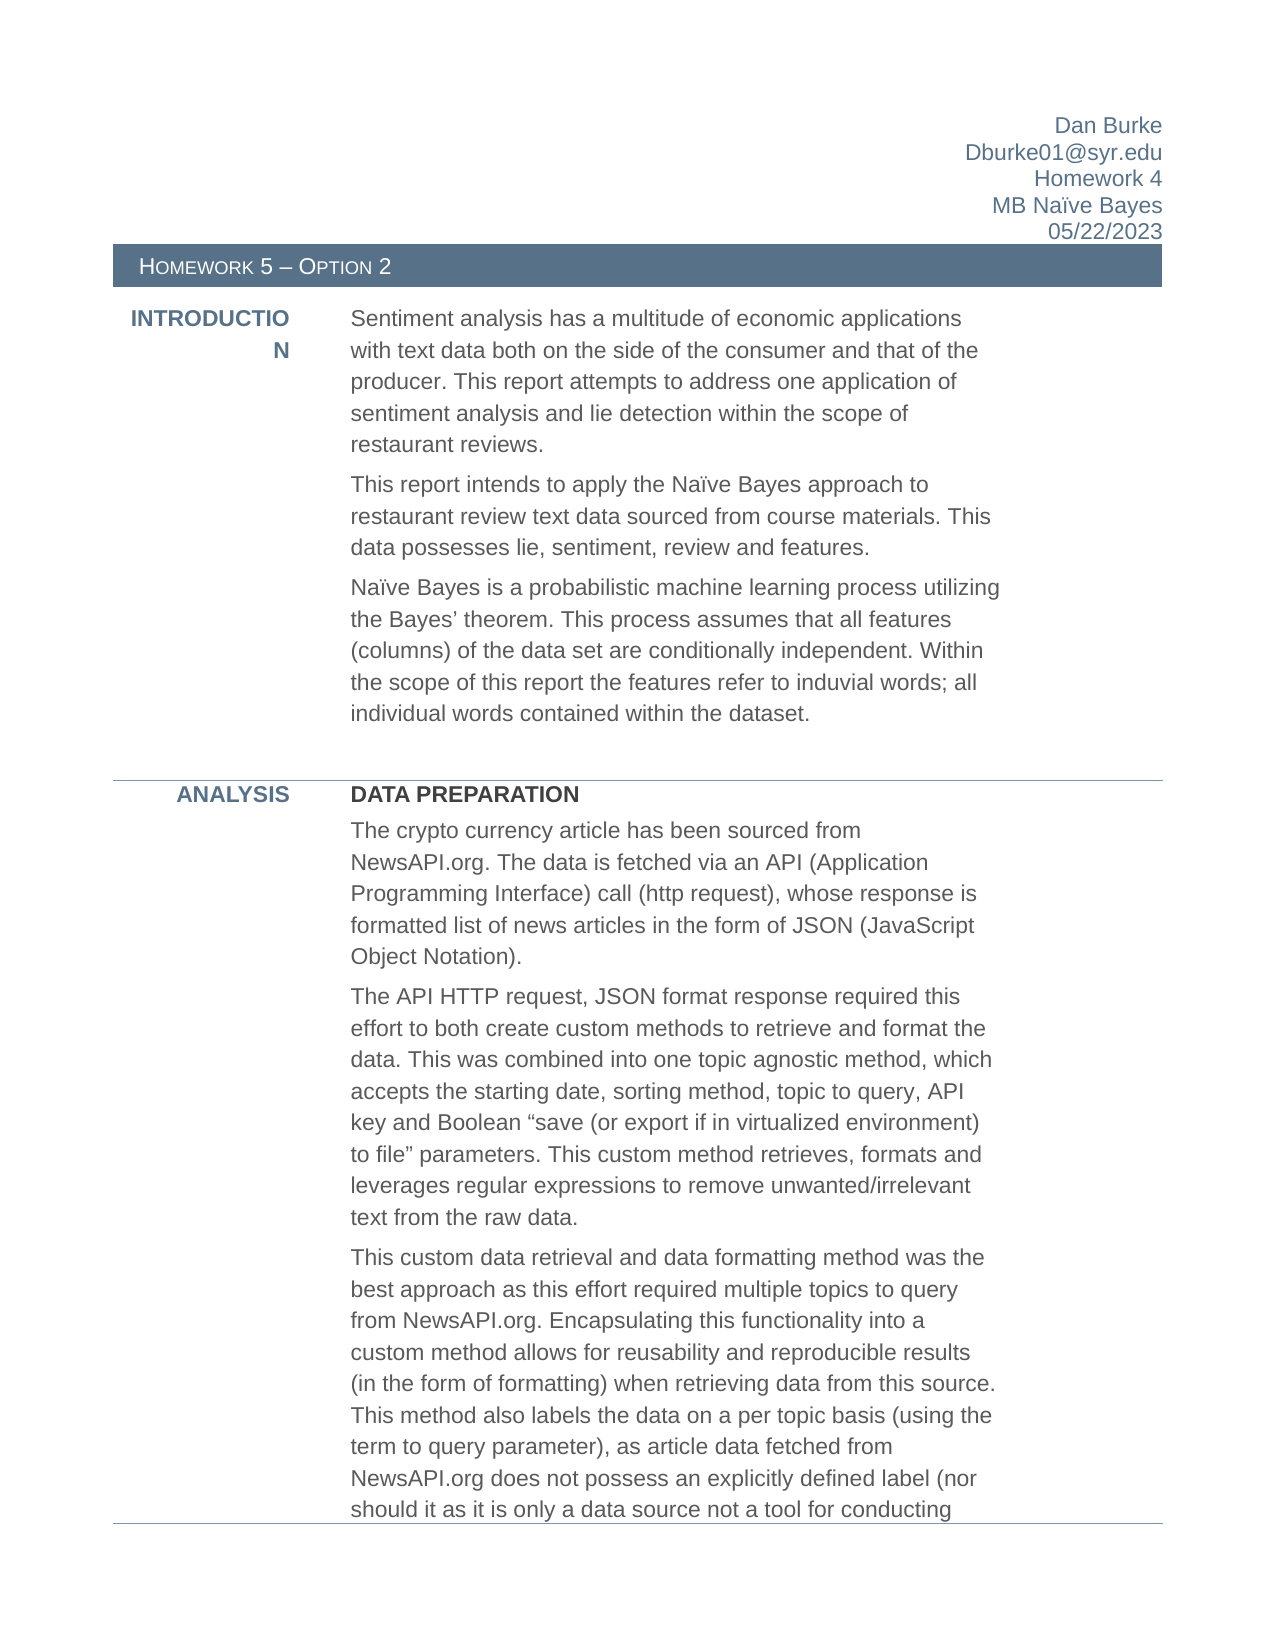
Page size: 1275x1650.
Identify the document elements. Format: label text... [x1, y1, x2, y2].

table_header Homework 5 – Option 2 [113, 244, 1162, 287]
text Dan Burke [112, 112, 1162, 139]
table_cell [339, 781, 1162, 1523]
text Dburke01@syr.edu [112, 139, 1162, 165]
table_cell Introduction [113, 287, 339, 780]
text MB Naïve Bayes [112, 192, 1162, 218]
text 05/22/2023 [112, 218, 1162, 244]
table_cell Sentiment analysis has a multitude of economic applications with text data both on the side of the consumer and that of the producer. This report attempts to address one application of sentiment analysis and lie detection within the scope of restaurant reviews. This report intends to apply the Naïve Bayes approach to restaurant review text data sourced from course materials. This data possesses lie, sentiment, review and features. Naïve Bayes is a probabilistic machine learning process utilizing the Bayes’ theorem. This process assumes that all features (columns) of the data set are conditionally independent. Within the scope of this report the features refer to induvial words; all individual words contained within the dataset. [339, 287, 1162, 780]
text Homework 4 [112, 165, 1162, 192]
table_cell Analysis [113, 781, 339, 1523]
